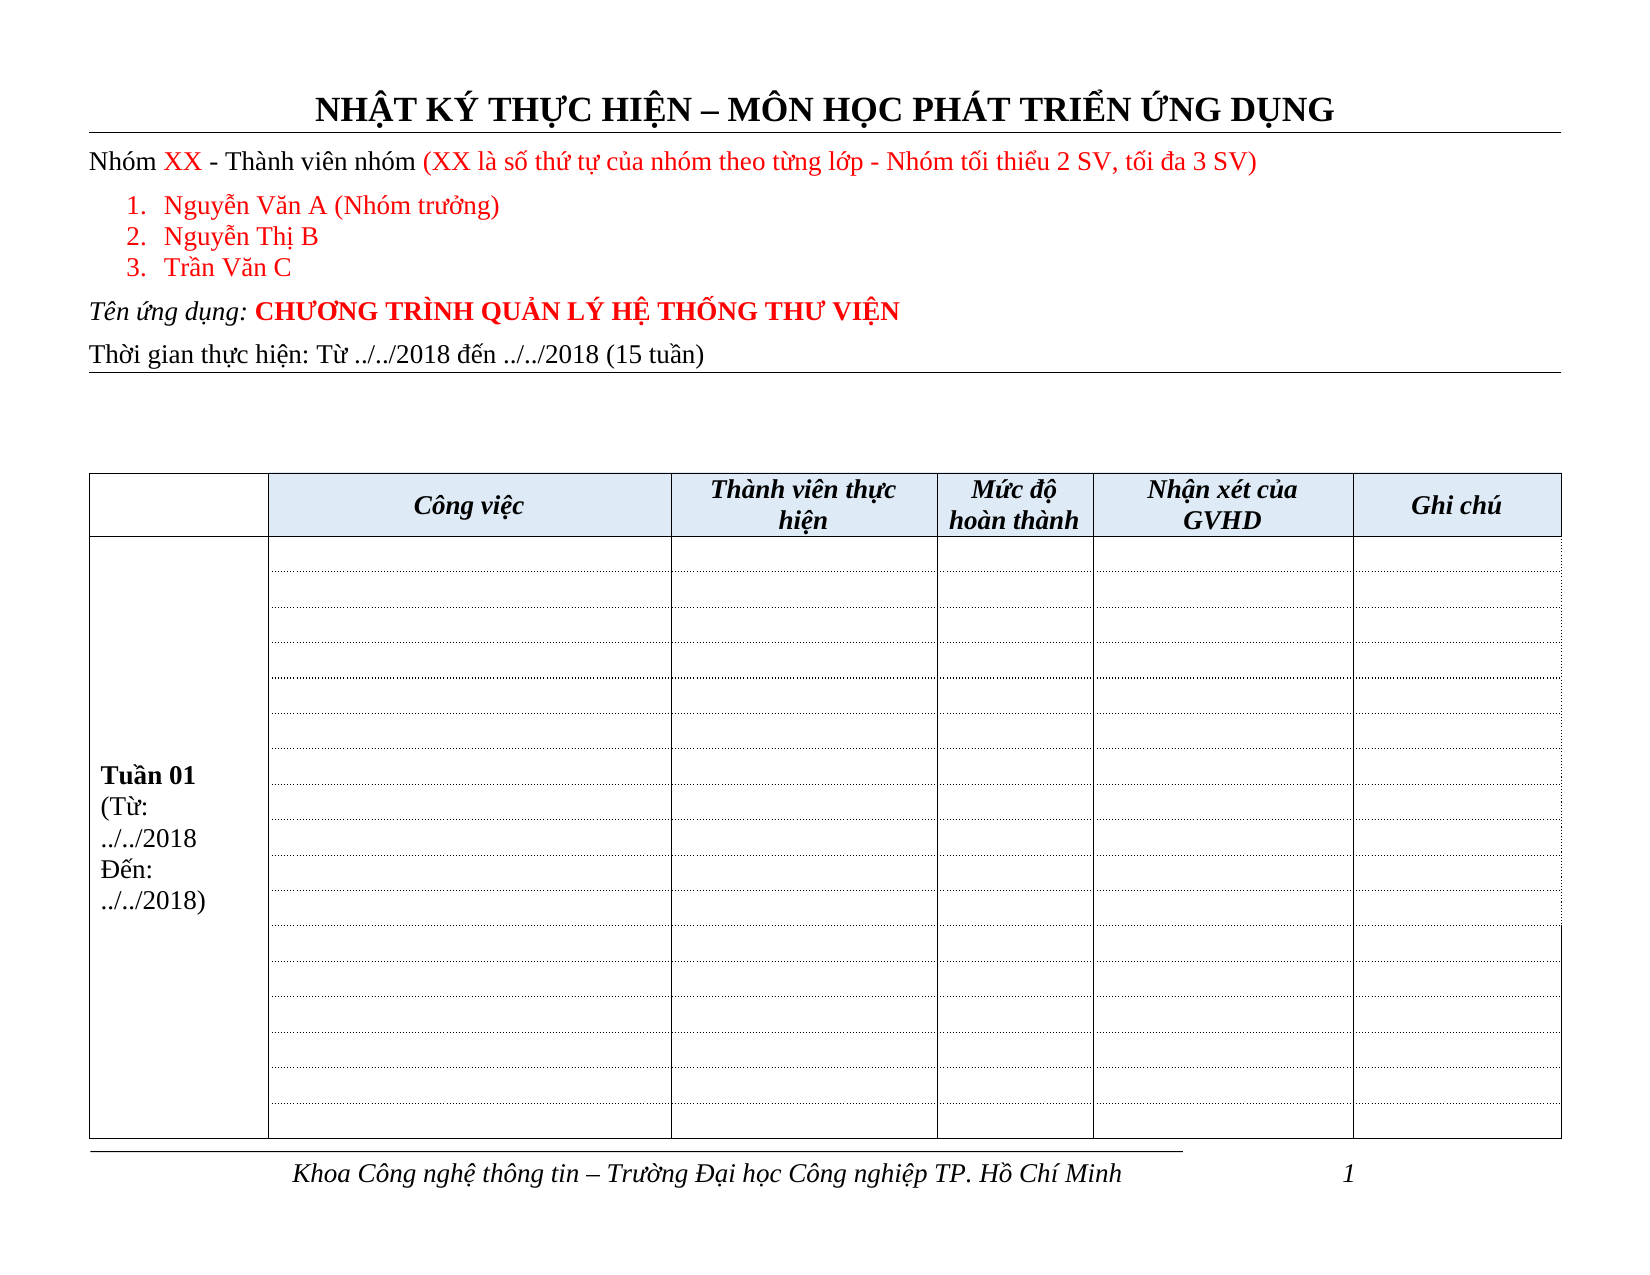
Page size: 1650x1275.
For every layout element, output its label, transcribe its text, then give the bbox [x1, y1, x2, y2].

table_cell [938, 925, 1093, 961]
table_cell [938, 1067, 1093, 1102]
table_cell [1094, 890, 1353, 925]
table_header Thành viên thực hiện [672, 474, 937, 536]
table_header Ghi chú [1354, 474, 1561, 536]
table_cell [269, 713, 671, 748]
table_cell [269, 642, 671, 677]
table_header Nhận xét của GVHD [1094, 474, 1353, 536]
text Thời gian thực hiện: Từ ../../2018 đến ../../2018 (15 tuần) [89, 338, 1561, 372]
table_cell [1354, 1103, 1561, 1138]
table_cell [269, 677, 671, 713]
table_cell [938, 961, 1093, 996]
table_cell [672, 784, 937, 819]
text NHẬT KÝ THỰC HIỆN – MÔN HỌC PHÁT TRIỂN ỨNG DỤNG [89, 89, 1561, 132]
table_cell [1354, 961, 1561, 996]
table_cell [1354, 996, 1561, 1032]
table_cell [1094, 537, 1353, 571]
table_cell [269, 1103, 671, 1138]
text Tên ứng dụng: CHƯƠNG TRÌNH QUẢN LÝ HỆ THỐNG THƯ VIỆN [89, 295, 1561, 326]
table_cell [1354, 925, 1561, 961]
table_cell [1354, 677, 1562, 713]
table_cell [1094, 855, 1353, 890]
table_cell Tuần 01 (Từ: ../../2018 Đến: ../../2018) [90, 537, 268, 1138]
table_cell [1354, 748, 1562, 784]
table_cell [269, 855, 671, 890]
table_cell [938, 890, 1093, 925]
table_cell [269, 748, 671, 784]
table_cell [672, 748, 937, 784]
table_cell [672, 996, 937, 1032]
table_cell [938, 996, 1093, 1032]
table_cell [672, 855, 937, 890]
table_cell [269, 1067, 671, 1102]
table_cell [1354, 1067, 1561, 1102]
table_cell [269, 537, 671, 571]
table_cell [1354, 607, 1562, 642]
table_cell [672, 925, 937, 961]
list Nguyễn Thị B [126, 220, 1561, 251]
table_cell [672, 713, 937, 748]
table_cell [1354, 642, 1562, 677]
table_cell [269, 925, 671, 961]
table_cell [1354, 713, 1562, 748]
table_cell [1094, 748, 1353, 784]
table_cell [1094, 642, 1353, 677]
table_cell [938, 1103, 1093, 1138]
table_cell [672, 1067, 937, 1102]
table_cell [1354, 819, 1562, 854]
table_cell [672, 642, 937, 677]
table_cell [938, 713, 1093, 748]
table_header Mức độ hoàn thành [938, 474, 1093, 536]
table_cell [269, 996, 671, 1032]
table_cell [938, 571, 1093, 607]
table_cell [672, 819, 937, 854]
table_cell [1094, 607, 1353, 642]
table_header Công việc [269, 474, 671, 536]
table_cell [938, 855, 1093, 890]
table_header [90, 474, 268, 536]
table_cell [938, 784, 1093, 819]
table_cell [938, 607, 1093, 642]
table_cell [938, 677, 1093, 713]
table_cell [1094, 784, 1353, 819]
table_cell [672, 537, 937, 571]
table_cell [1354, 537, 1562, 571]
table_cell [269, 1032, 671, 1067]
table_cell [1354, 1032, 1561, 1067]
table_cell [1094, 713, 1353, 748]
table_cell [1094, 925, 1353, 961]
table_cell [1094, 1032, 1353, 1067]
table_cell [269, 571, 671, 607]
table_cell [269, 961, 671, 996]
table_cell [938, 537, 1093, 571]
table_cell [672, 677, 937, 713]
table_cell [1094, 819, 1353, 854]
table_cell [269, 607, 671, 642]
table_cell [1354, 855, 1562, 890]
table_cell [938, 748, 1093, 784]
table_cell [672, 890, 937, 925]
table_cell [1094, 996, 1353, 1032]
table_cell [938, 819, 1093, 854]
table_cell [269, 784, 671, 819]
text Nhóm XX - Thành viên nhóm (XX là số thứ tự của nhóm theo từng lớp - Nhóm tối thiểu 2 SV, tối đa 3 SV) [89, 145, 1561, 176]
table_cell [672, 1032, 937, 1067]
table_cell [1094, 677, 1353, 713]
table_cell [269, 890, 671, 925]
table_cell [938, 642, 1093, 677]
table_cell [1354, 571, 1562, 607]
table_cell [672, 961, 937, 996]
list Nguyễn Văn A (Nhóm trưởng) [126, 189, 1561, 220]
table_cell [1094, 961, 1353, 996]
table_cell [672, 1103, 937, 1138]
table_cell [1094, 1067, 1353, 1102]
table_cell [1354, 784, 1562, 819]
table_cell [1094, 571, 1353, 607]
table_cell [1094, 1103, 1353, 1138]
table_cell [269, 819, 671, 854]
table_cell [672, 571, 937, 607]
table_cell [1354, 890, 1562, 925]
list Trần Văn C [126, 251, 1561, 282]
table_cell [672, 607, 937, 642]
table_cell [938, 1032, 1093, 1067]
